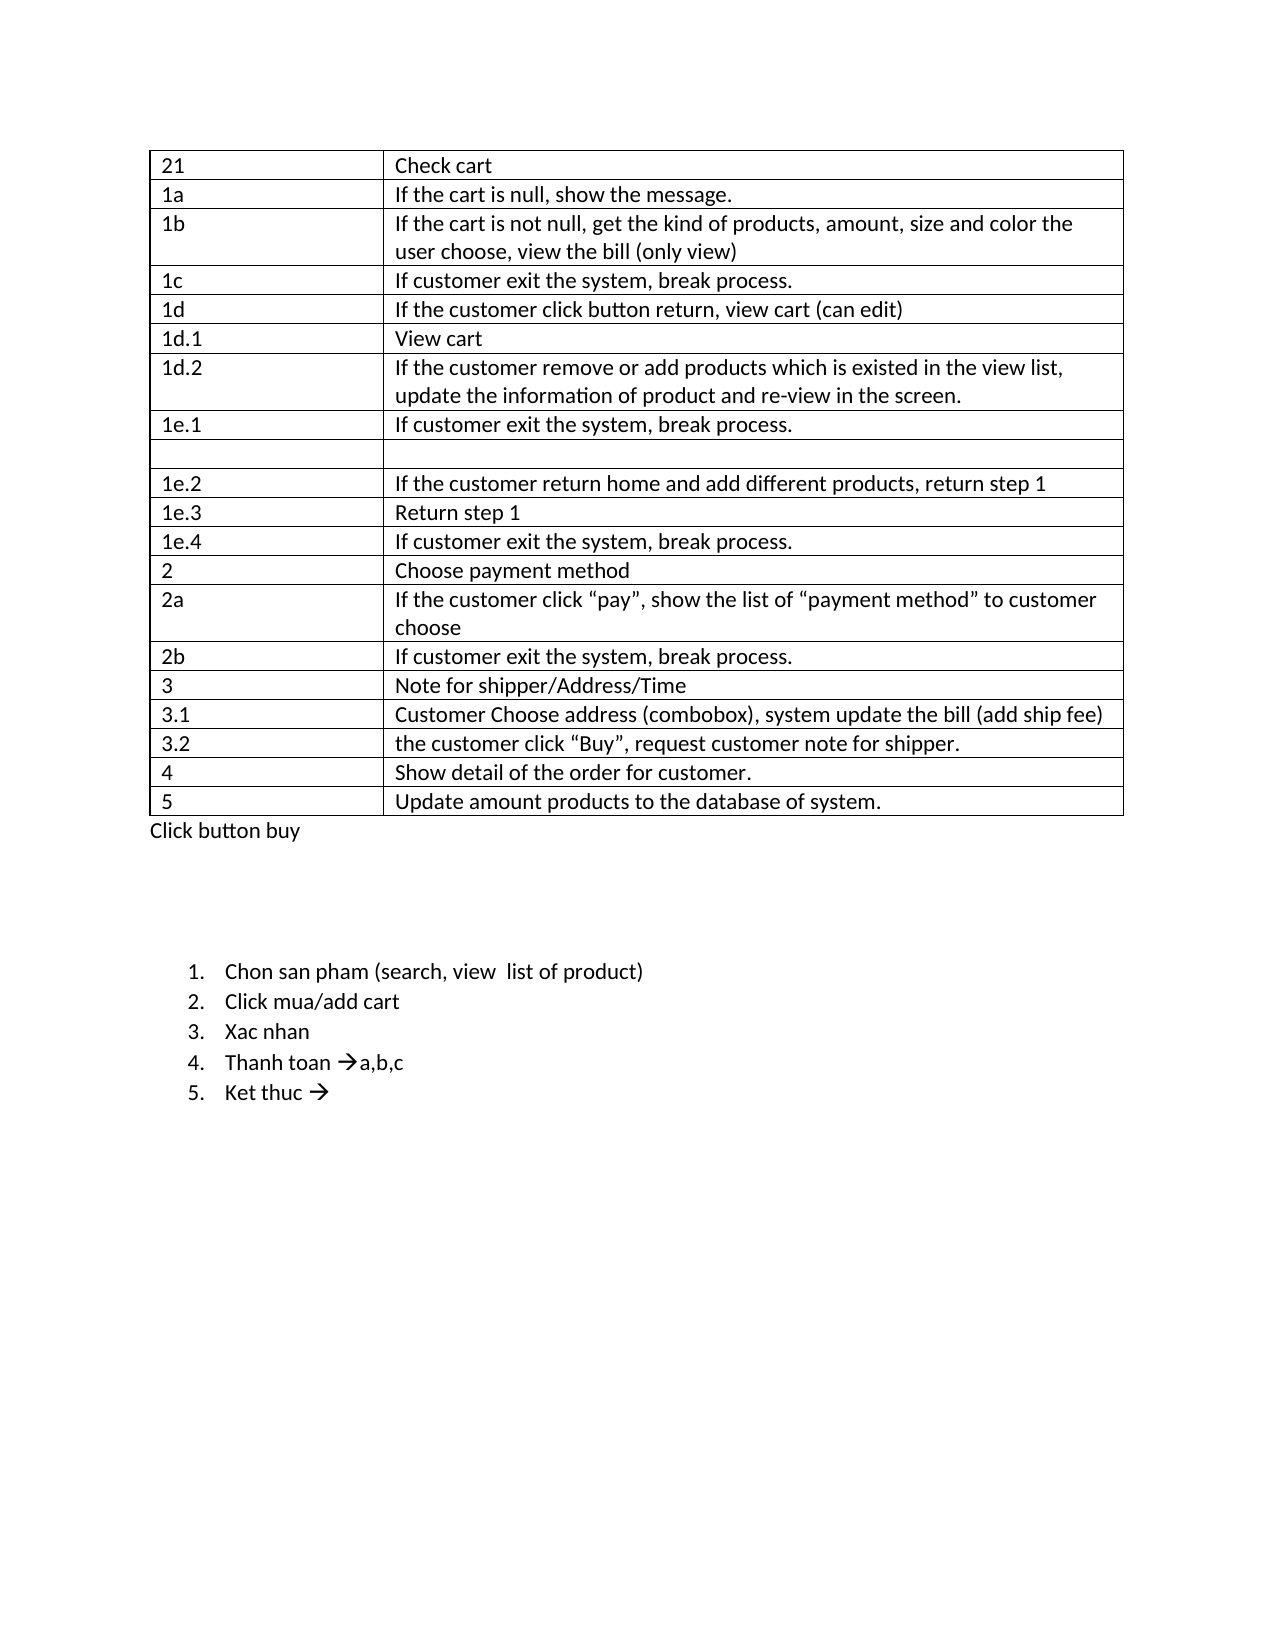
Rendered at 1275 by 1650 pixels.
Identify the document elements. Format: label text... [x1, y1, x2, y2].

list Click mua/add cart [187, 987, 1125, 1015]
list Xac nhan [187, 1017, 1125, 1045]
list Chon san pham (search, view list of product) [187, 957, 1125, 985]
table_cell 2a [151, 585, 383, 641]
table_cell 1c [151, 266, 383, 294]
table_cell If customer exit the system, break process. [384, 527, 1123, 555]
table_cell 1d.2 [151, 354, 383, 409]
table_cell 3.2 [151, 729, 383, 757]
table_cell 2 [151, 556, 383, 584]
text Click button buy [150, 816, 1125, 844]
table_cell 5 [151, 787, 383, 815]
table_cell 3.1 [151, 700, 383, 728]
table_cell the customer click “Buy”, request customer note for shipper. [384, 729, 1123, 757]
table_cell Note for shipper/Address/Time [384, 671, 1123, 699]
table_cell If customer exit the system, break process. [384, 642, 1123, 670]
table_cell 1b [151, 209, 383, 265]
table_cell [384, 440, 1123, 468]
table_header 21 [151, 151, 383, 179]
table_cell 4 [151, 758, 383, 786]
table_cell 1e.2 [151, 469, 383, 497]
table_cell Choose payment method [384, 556, 1123, 584]
table_header Check cart [384, 151, 1123, 179]
table_cell [151, 440, 383, 468]
table_cell If the cart is not null, get the kind of products, amount, size and color the user choose, view the bill (only view) [384, 209, 1123, 265]
table_cell 2b [151, 642, 383, 670]
table_cell If the customer click “pay”, show the list of “payment method” to customer choose [384, 585, 1123, 641]
table_cell Return step 1 [384, 498, 1123, 526]
table_cell If the customer return home and add different products, return step 1 [384, 469, 1123, 497]
table_cell 1a [151, 180, 383, 208]
table_cell View cart [384, 324, 1123, 352]
table_cell 1d.1 [151, 324, 383, 352]
table_cell 3 [151, 671, 383, 699]
table_cell 1e.1 [151, 411, 383, 438]
table_cell If customer exit the system, break process. [384, 411, 1123, 438]
list Ket thuc [187, 1078, 1125, 1106]
table_cell If the customer remove or add products which is existed in the view list, update the information of product and re-view in the screen. [384, 354, 1123, 409]
table_cell Customer Choose address (combobox), system update the bill (add ship fee) [384, 700, 1123, 728]
table_cell Update amount products to the database of system. [384, 787, 1123, 815]
table_cell 1e.3 [151, 498, 383, 526]
list Thanh toan a,b,c [187, 1048, 1125, 1076]
table_cell If the customer click button return, view cart (can edit) [384, 295, 1123, 323]
table_cell If the cart is null, show the message. [384, 180, 1123, 208]
table_cell If customer exit the system, break process. [384, 266, 1123, 294]
table_cell 1d [151, 295, 383, 323]
table_cell Show detail of the order for customer. [384, 758, 1123, 786]
table_cell 1e.4 [151, 527, 383, 555]
